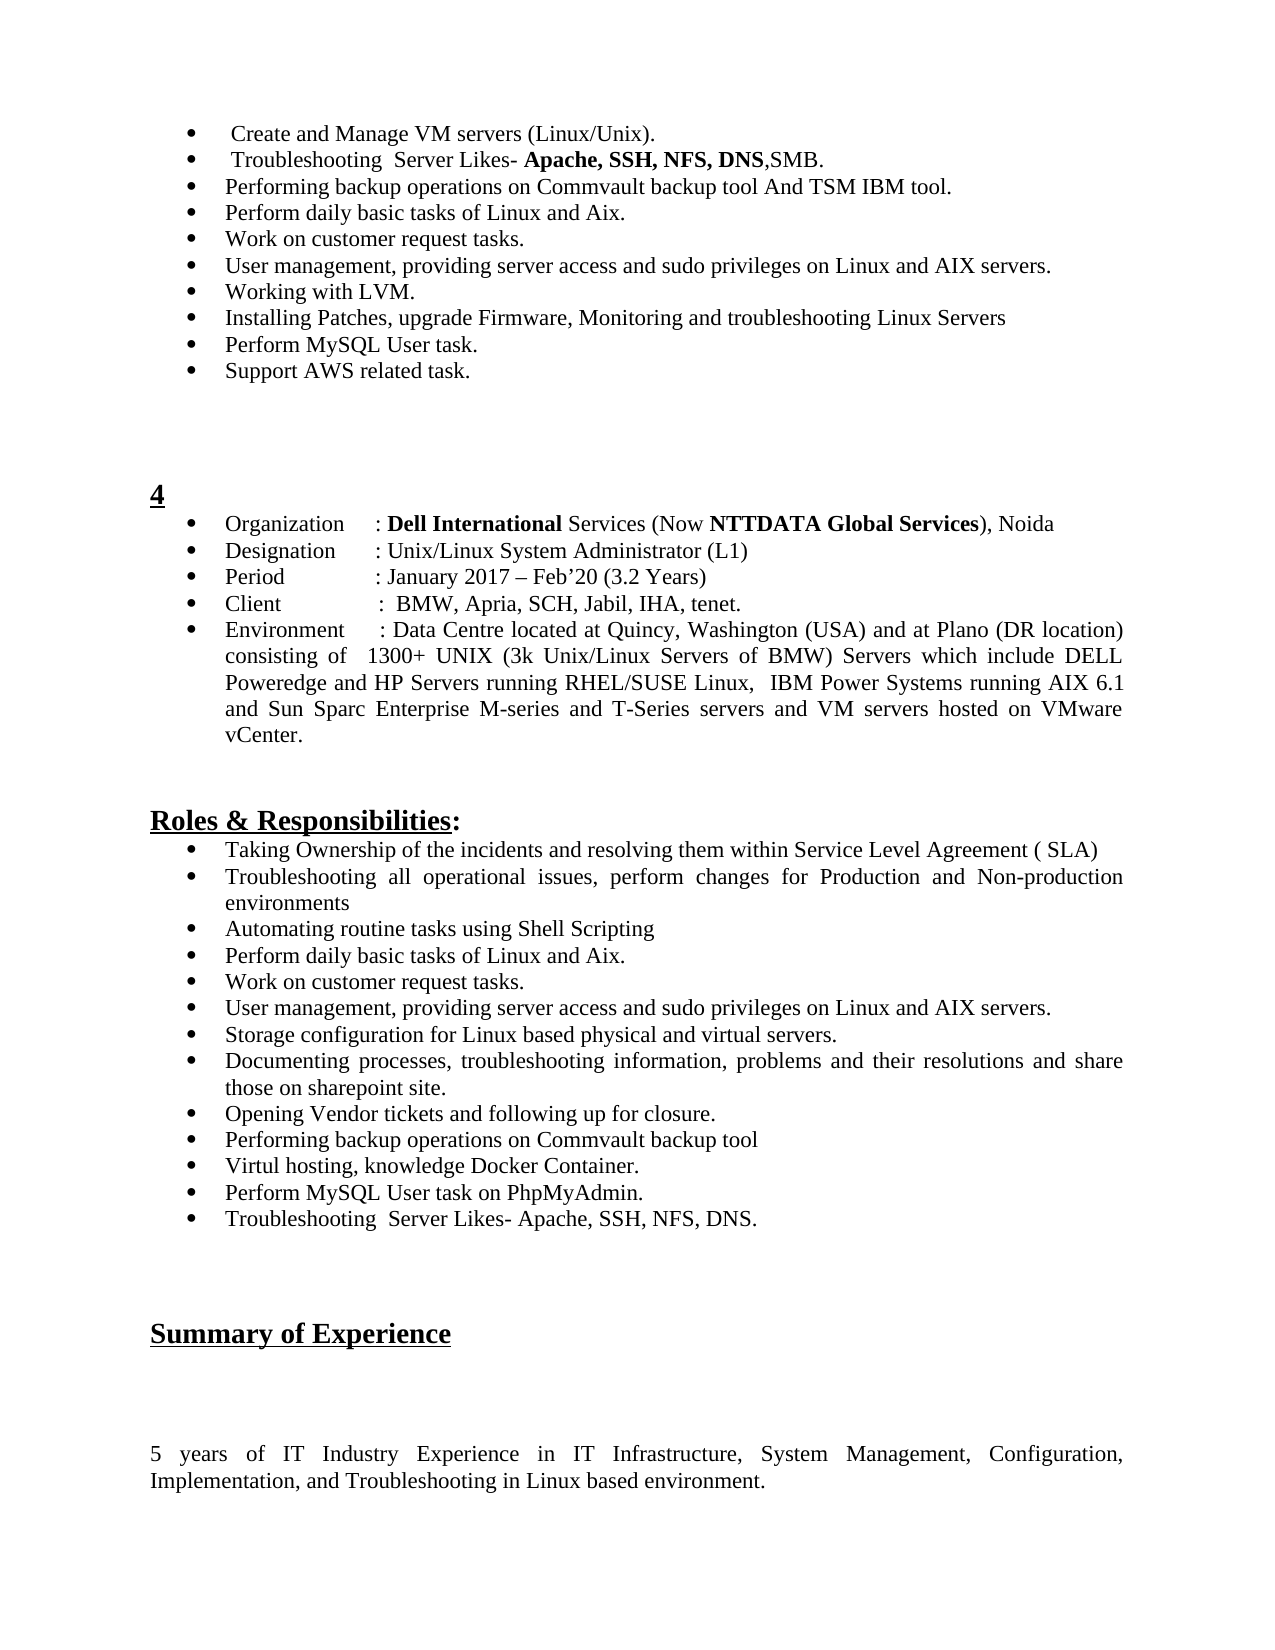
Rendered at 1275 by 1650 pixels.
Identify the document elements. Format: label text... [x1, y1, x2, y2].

list Troubleshooting Server Likes- Apache, SSH, NFS, DNS,SMB. [187, 146, 1125, 173]
text 4 [150, 477, 1125, 511]
list Create and Manage VM servers (Linux/Unix). [187, 120, 1125, 146]
list Designation : Unix/Linux System Administrator (L1) [187, 537, 1125, 563]
list Perform MySQL User task. [187, 331, 1125, 357]
list Client : BMW, Apria, SCH, Jabil, IHA, tenet. [187, 589, 1125, 616]
list User management, providing server access and sudo privileges on Linux and AIX servers. [187, 252, 1125, 278]
list Perform daily basic tasks of Linux and Aix. [187, 199, 1125, 225]
list Period : January 2017 – Feb’20 (3.2 Years) [187, 563, 1125, 589]
text Roles & Responsibilities: [150, 803, 1125, 836]
text Summary of Experience [150, 1317, 1125, 1350]
list Installing Patches, upgrade Firmware, Monitoring and troubleshooting Linux Servers [187, 304, 1125, 331]
list Documenting processes, troubleshooting information, problems and their resolutions and share those on sharepoint site. [187, 1047, 1125, 1100]
list User management, providing server access and sudo privileges on Linux and AIX servers. [187, 994, 1125, 1021]
list Storage configuration for Linux based physical and virtual servers. [187, 1021, 1125, 1047]
list Automating routine tasks using Shell Scripting [187, 915, 1125, 942]
text 5 years of IT Industry Experience in IT Infrastructure, System Management, Configuration, Implementation, and Troubleshooting in Linux based environment. [150, 1440, 1125, 1493]
list Troubleshooting Server Likes- Apache, SSH, NFS, DNS. [187, 1205, 1125, 1232]
list Organization : Dell International Services (Now NTTDATA Global Services), Noida [187, 511, 1125, 537]
list Taking Ownership of the incidents and resolving them within Service Level Agreement ( SLA) [187, 836, 1125, 863]
list Work on customer request tasks. [187, 968, 1125, 994]
list Troubleshooting all operational issues, perform changes for Production and Non-production environments [187, 863, 1125, 915]
list Opening Vendor tickets and following up for closure. [187, 1100, 1125, 1126]
list Work on customer request tasks. [187, 225, 1125, 252]
list Perform daily basic tasks of Linux and Aix. [187, 942, 1125, 968]
list Environment : Data Centre located at Quincy, Washington (USA) and at Plano (DR location) consisting of 1300+ UNIX (3k Unix/Linux Servers of BMW) Servers which include DELL Poweredge and HP Servers running RHEL/SUSE Linux, IBM Power Systems running AIX 6.1 and Sun Sparc Enterprise M-series and T-Series servers and VM servers hosted on VMware vCenter. [187, 616, 1125, 748]
list Working with LVM. [187, 278, 1125, 304]
list Performing backup operations on Commvault backup tool [187, 1126, 1125, 1153]
list Support AWS related task. [187, 357, 1125, 383]
list Perform MySQL User task on PhpMyAdmin. [187, 1179, 1125, 1205]
list Performing backup operations on Commvault backup tool And TSM IBM tool. [187, 173, 1125, 199]
list Virtul hosting, knowledge Docker Container. [187, 1153, 1125, 1179]
